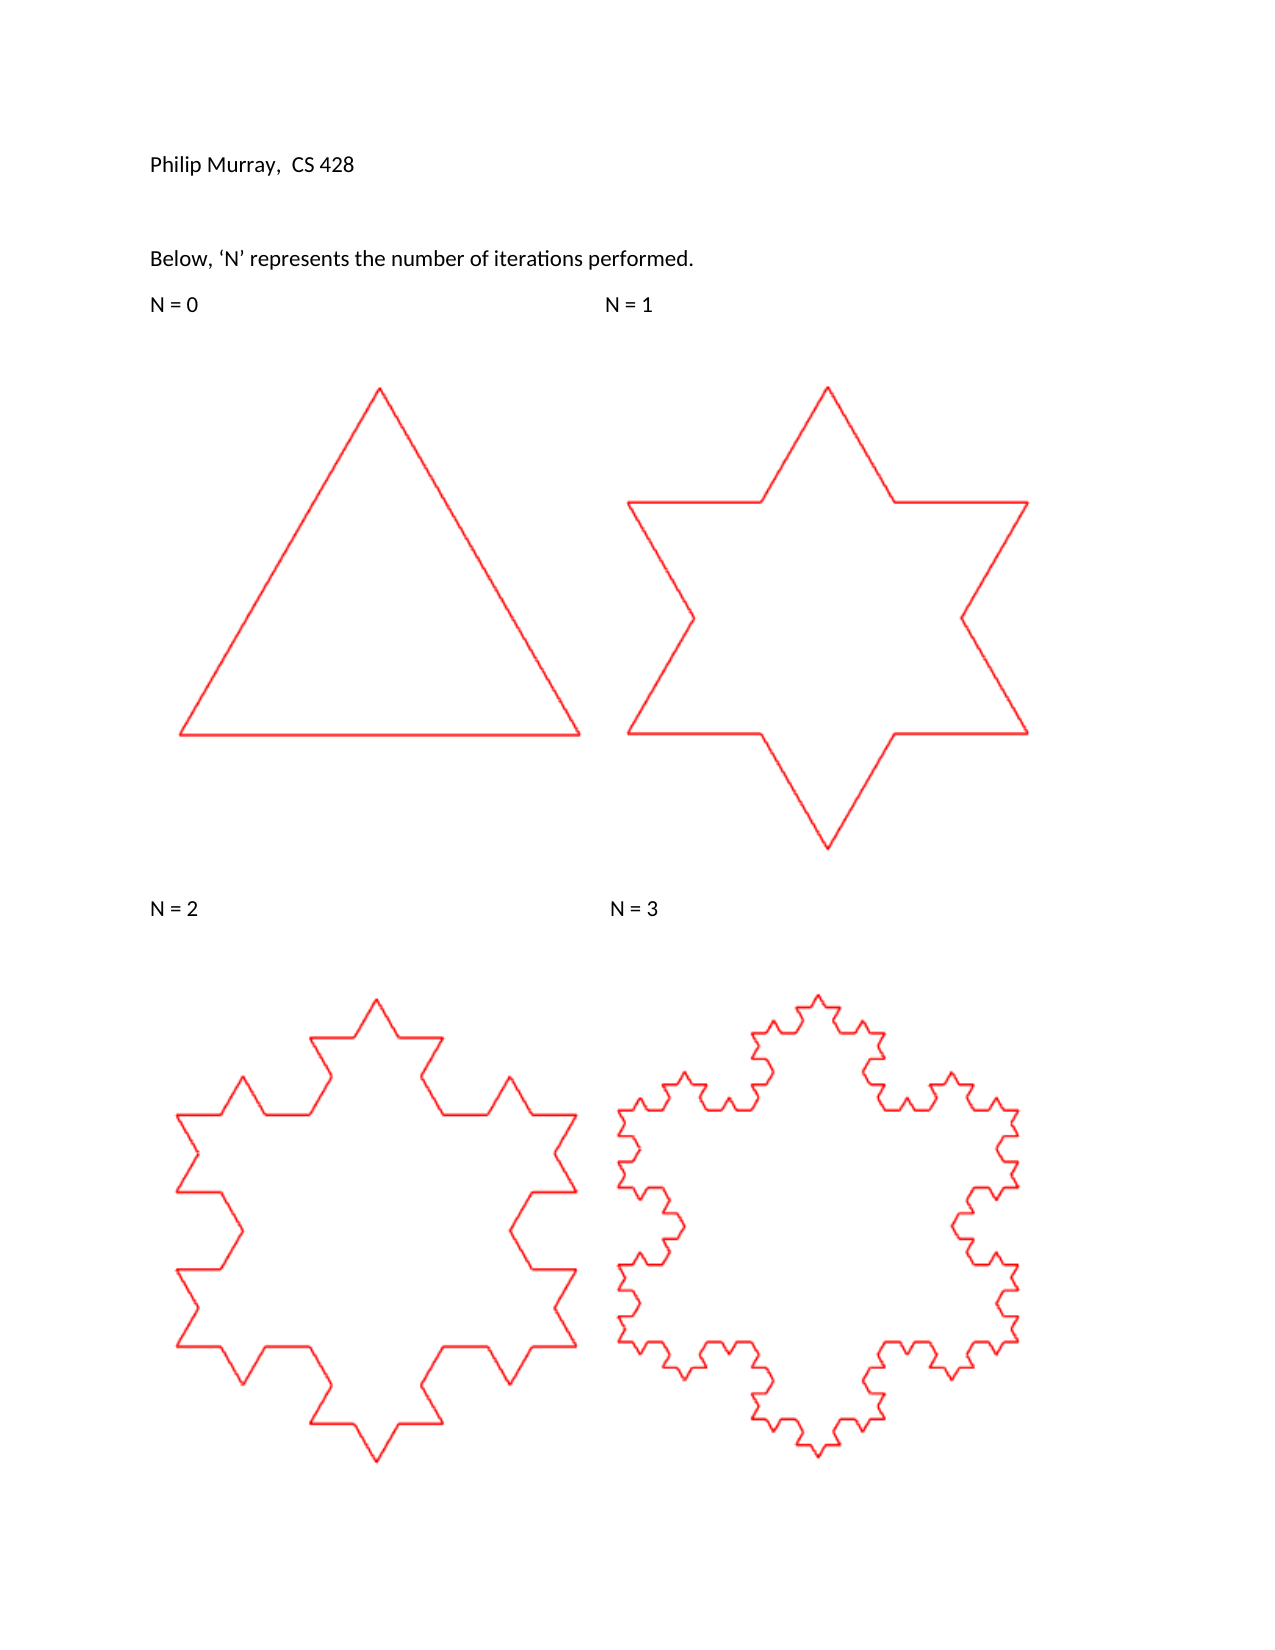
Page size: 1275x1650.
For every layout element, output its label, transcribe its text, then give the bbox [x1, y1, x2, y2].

picture [150, 938, 1047, 1499]
text N = 0 N = 1 [150, 291, 1125, 319]
text Philip Murray, CS 428 [150, 150, 1125, 178]
text Below, ‘N’ represents the number of iterations performed. [150, 244, 1125, 272]
text N = 2 N = 3 [150, 894, 1125, 922]
picture [150, 335, 1055, 878]
